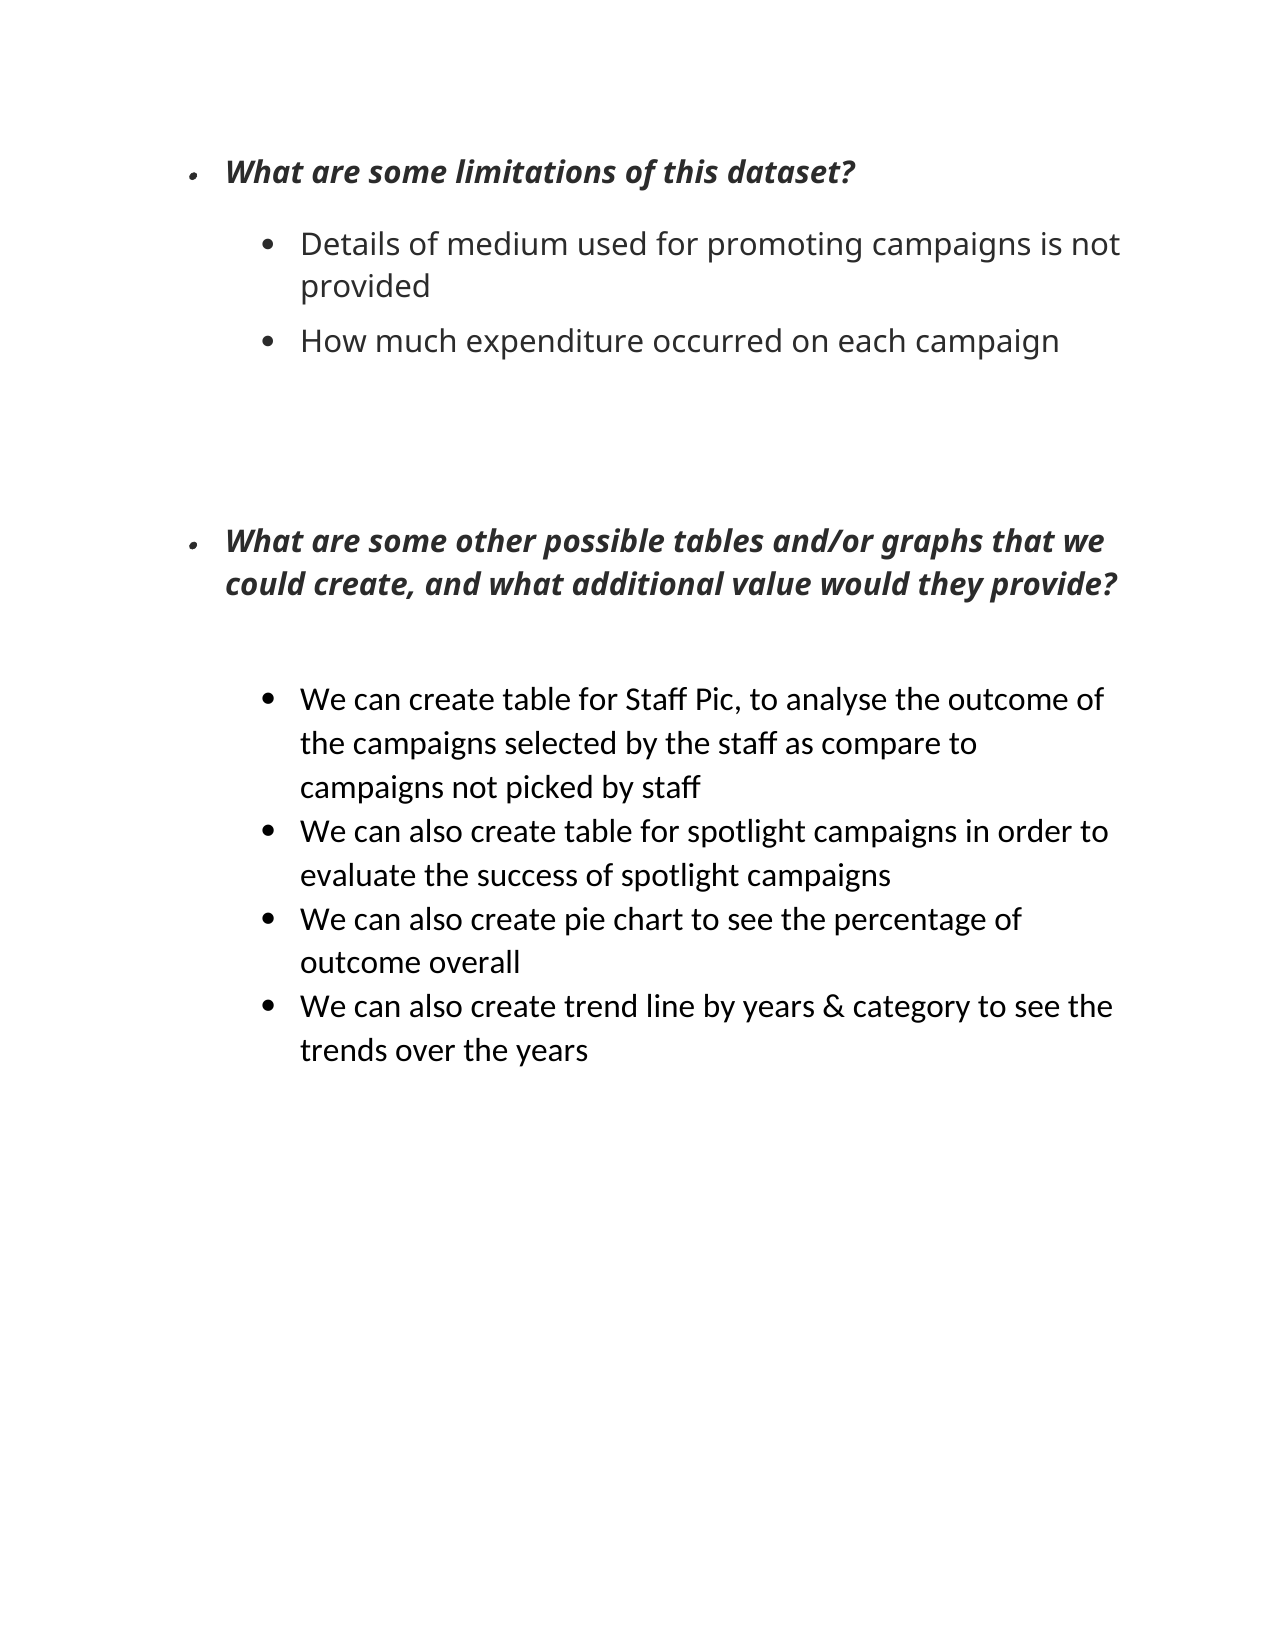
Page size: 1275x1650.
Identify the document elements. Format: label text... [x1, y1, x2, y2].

list Details of medium used for promoting campaigns is not provided [262, 222, 1125, 307]
list We can also create pie chart to see the percentage of outcome overall [262, 898, 1125, 982]
list How much expenditure occurred on each campaign [262, 319, 1125, 362]
list What are some limitations of this dataset? [187, 150, 1125, 193]
list We can also create table for spotlight campaigns in order to evaluate the success of spotlight campaigns [262, 810, 1125, 894]
list We can create table for Staff Pic, to analyse the outcome of the campaigns selected by the staff as compare to campaigns not picked by staff [262, 678, 1125, 806]
list We can also create trend line by years & category to see the trends over the years [262, 986, 1125, 1070]
list What are some other possible tables and/or graphs that we could create, and what additional value would they provide? [187, 519, 1125, 605]
